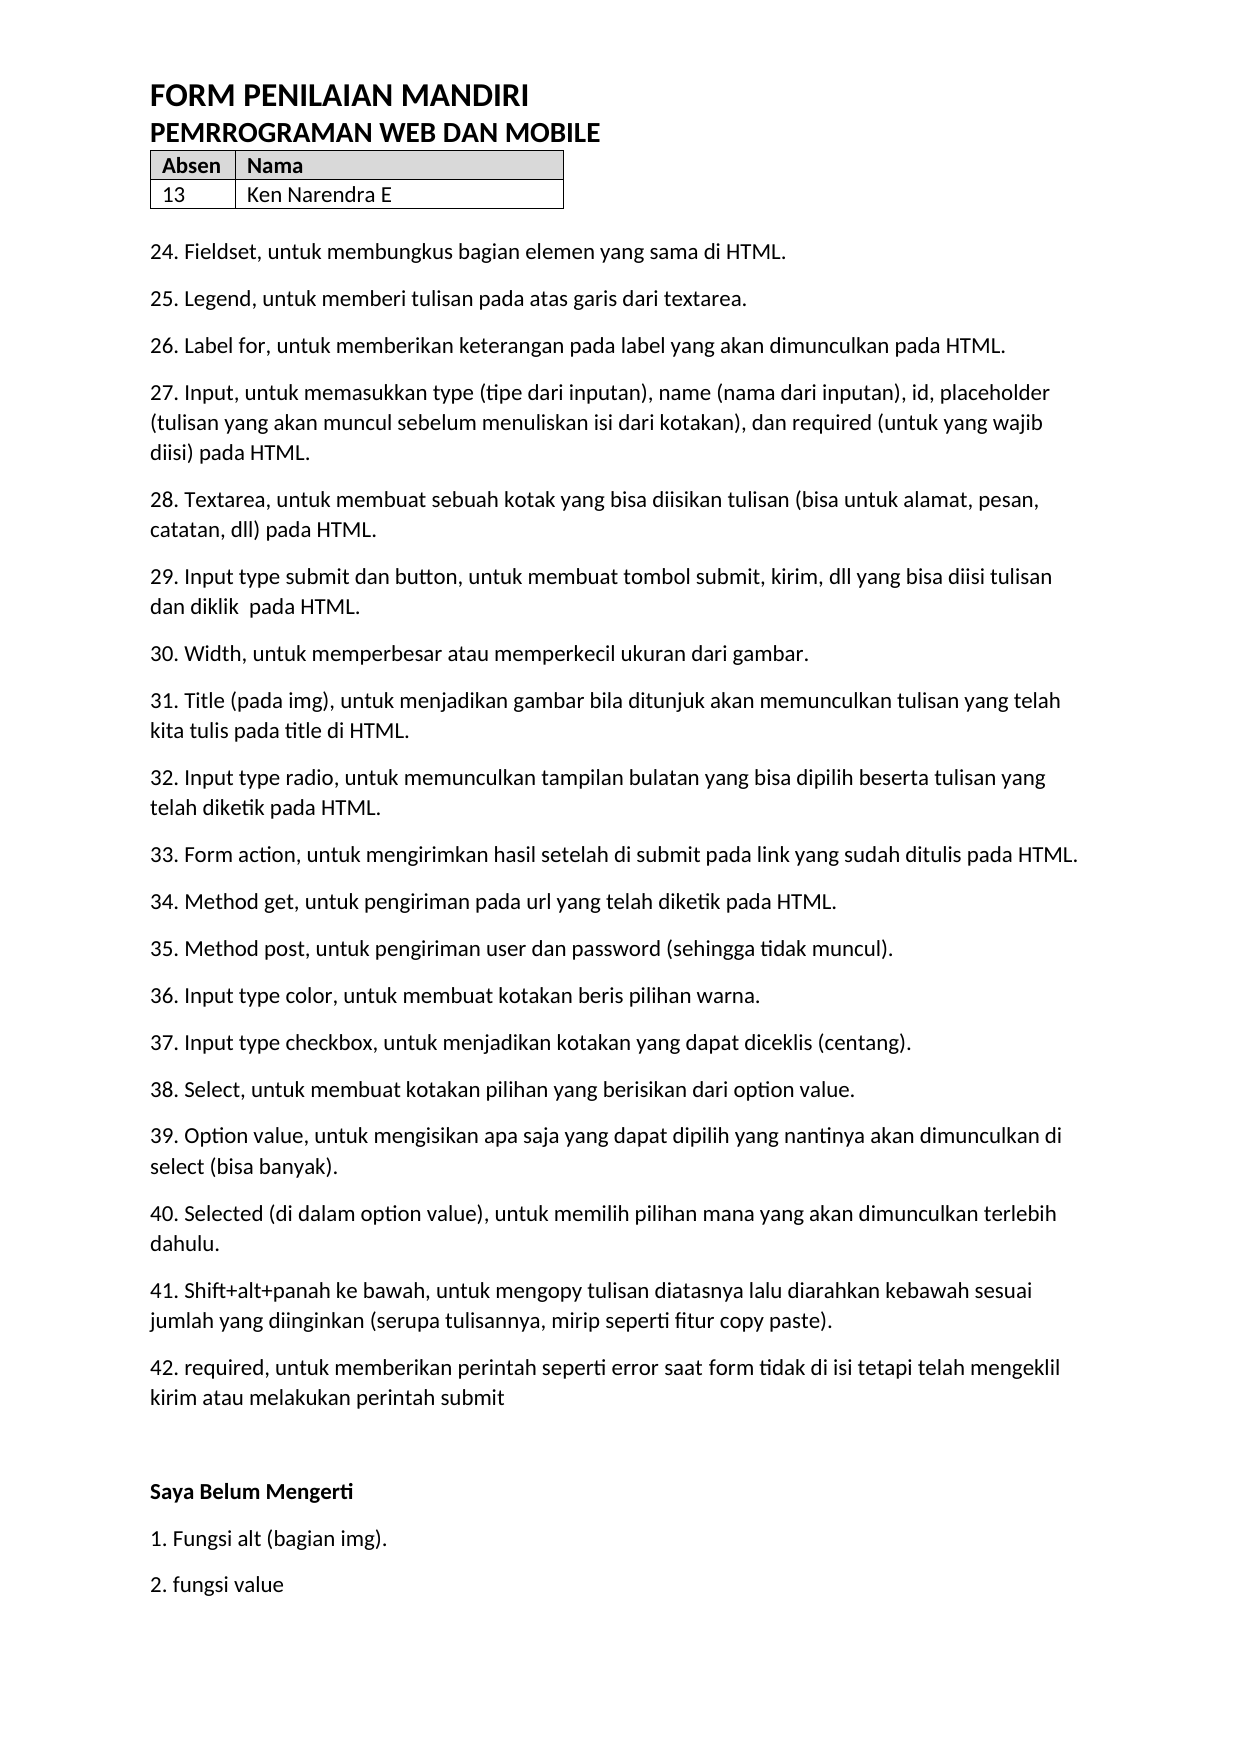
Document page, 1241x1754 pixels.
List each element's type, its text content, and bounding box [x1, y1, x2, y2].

text 30. Width, untuk memperbesar atau memperkecil ukuran dari gambar. [150, 639, 1090, 667]
text 39. Option value, untuk mengisikan apa saja yang dapat dipilih yang nantinya akan dimunculkan di select (bisa banyak). [150, 1122, 1090, 1180]
text 25. Legend, untuk memberi tulisan pada atas garis dari textarea. [150, 284, 1090, 312]
text 31. Title (pada img), untuk menjadikan gambar bila ditunjuk akan memunculkan tulisan yang telah kita tulis pada title di HTML. [150, 686, 1090, 744]
text 33. Form action, untuk mengirimkan hasil setelah di submit pada link yang sudah ditulis pada HTML. [150, 840, 1090, 868]
text 32. Input type radio, untuk memunculkan tampilan bulatan yang bisa dipilih beserta tulisan yang telah diketik pada HTML. [150, 763, 1090, 822]
text 1. Fungsi alt (bagian img). [150, 1524, 1090, 1552]
text 24. Fieldset, untuk membungkus bagian elemen yang sama di HTML. [150, 237, 1090, 265]
text 38. Select, untuk membuat kotakan pilihan yang berisikan dari option value. [150, 1075, 1090, 1103]
text 29. Input type submit dan button, untuk membuat tombol submit, kirim, dll yang bisa diisi tulisan dan diklik pada HTML. [150, 562, 1090, 621]
text 2. fungsi value [150, 1571, 1090, 1599]
text 37. Input type checkbox, untuk menjadikan kotakan yang dapat diceklis (centang). [150, 1028, 1090, 1056]
text 28. Textarea, untuk membuat sebuah kotak yang bisa diisikan tulisan (bisa untuk alamat, pesan, catatan, dll) pada HTML. [150, 485, 1090, 543]
text 41. Shift+alt+panah ke bawah, untuk mengopy tulisan diatasnya lalu diarahkan kebawah sesuai jumlah yang diinginkan (serupa tulisannya, mirip seperti fitur copy paste). [150, 1276, 1090, 1334]
text 40. Selected (di dalam option value), untuk memilih pilihan mana yang akan dimunculkan terlebih dahulu. [150, 1199, 1090, 1257]
text Saya Belum Mengerti [150, 1477, 1090, 1505]
text 34. Method get, untuk pengiriman pada url yang telah diketik pada HTML. [150, 887, 1090, 915]
text 35. Method post, untuk pengiriman user dan password (sehingga tidak muncul). [150, 934, 1090, 962]
text 27. Input, untuk memasukkan type (tipe dari inputan), name (nama dari inputan), id, placeholder (tulisan yang akan muncul sebelum menuliskan isi dari kotakan), dan required (untuk yang wajib diisi) pada HTML. [150, 378, 1090, 466]
text 36. Input type color, untuk membuat kotakan beris pilihan warna. [150, 981, 1090, 1009]
text 26. Label for, untuk memberikan keterangan pada label yang akan dimunculkan pada HTML. [150, 331, 1090, 359]
text 42. required, untuk memberikan perintah seperti error saat form tidak di isi tetapi telah mengeklil kirim atau melakukan perintah submit [150, 1353, 1090, 1411]
